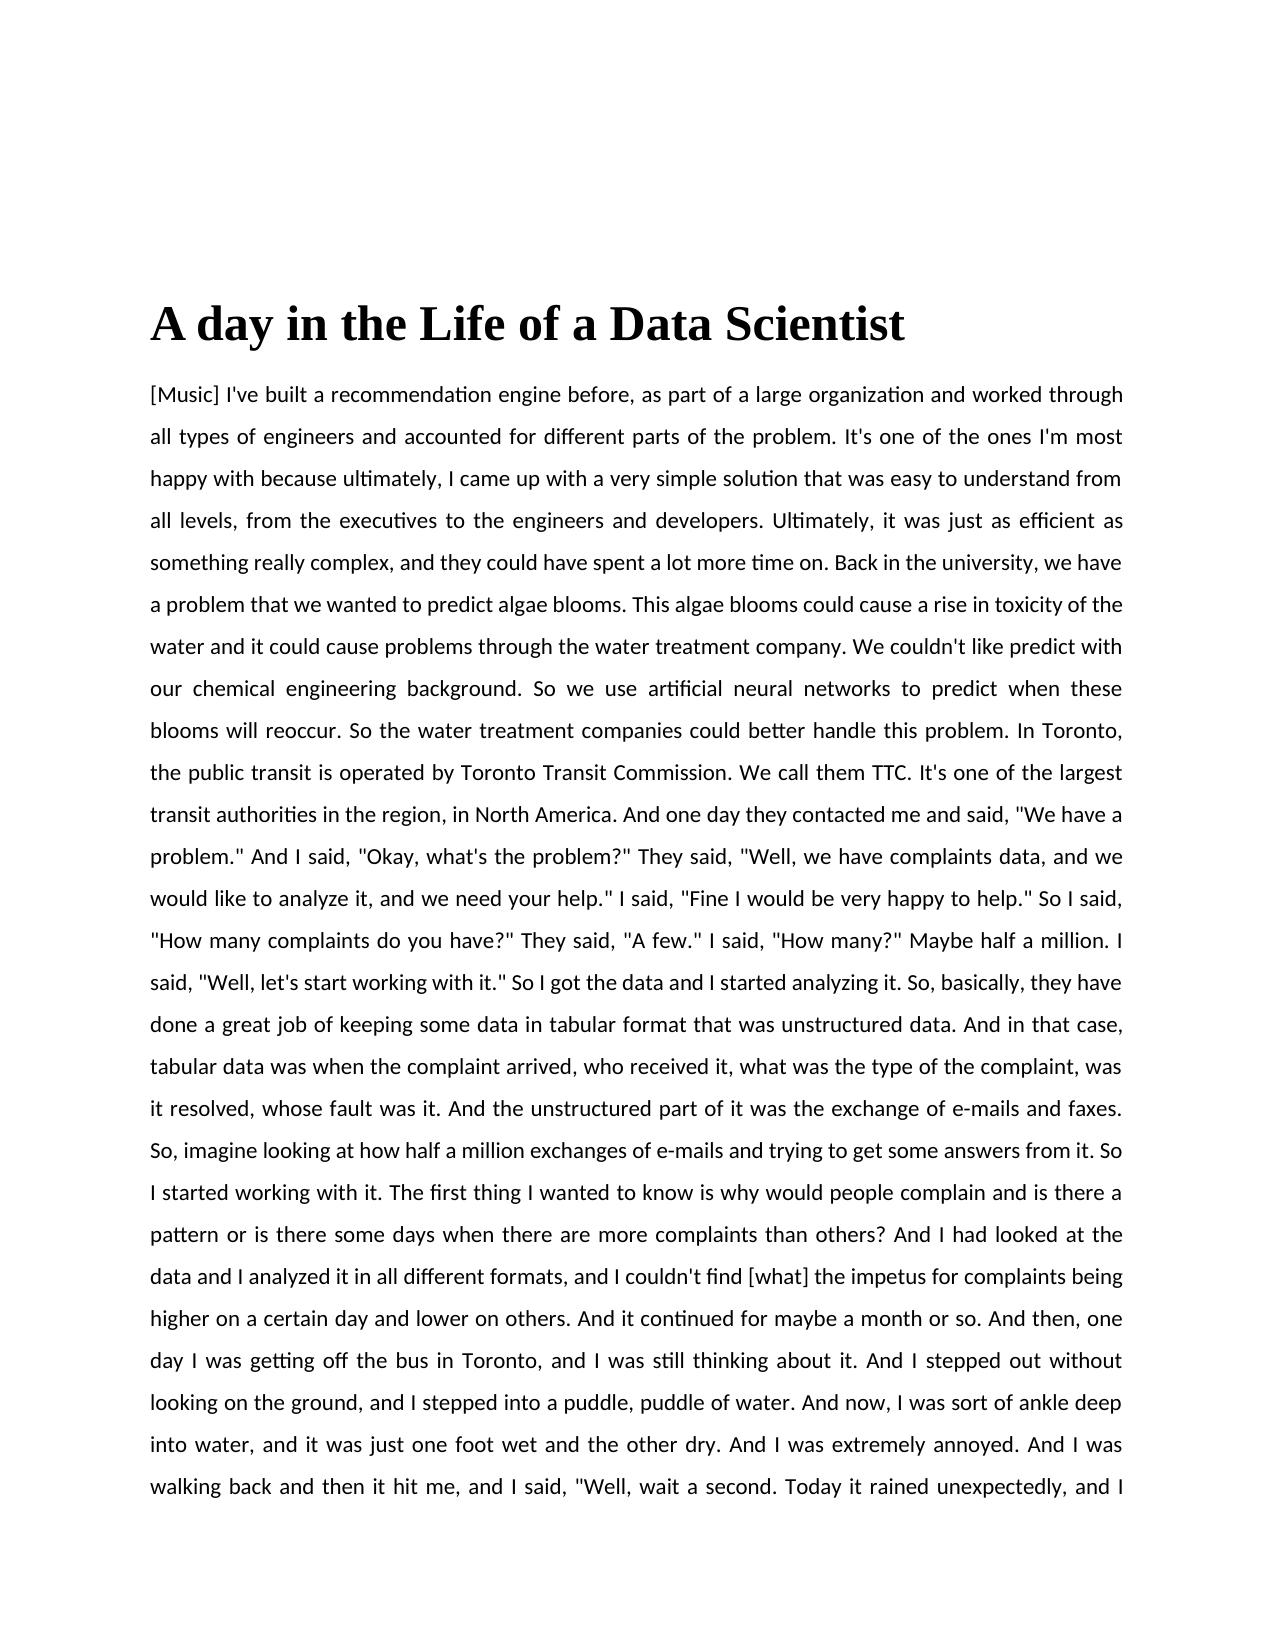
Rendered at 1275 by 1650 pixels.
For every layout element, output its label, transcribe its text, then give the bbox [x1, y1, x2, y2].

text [150, 381, 1125, 1500]
text A day in the Life of a Data Scientist [150, 294, 1125, 351]
